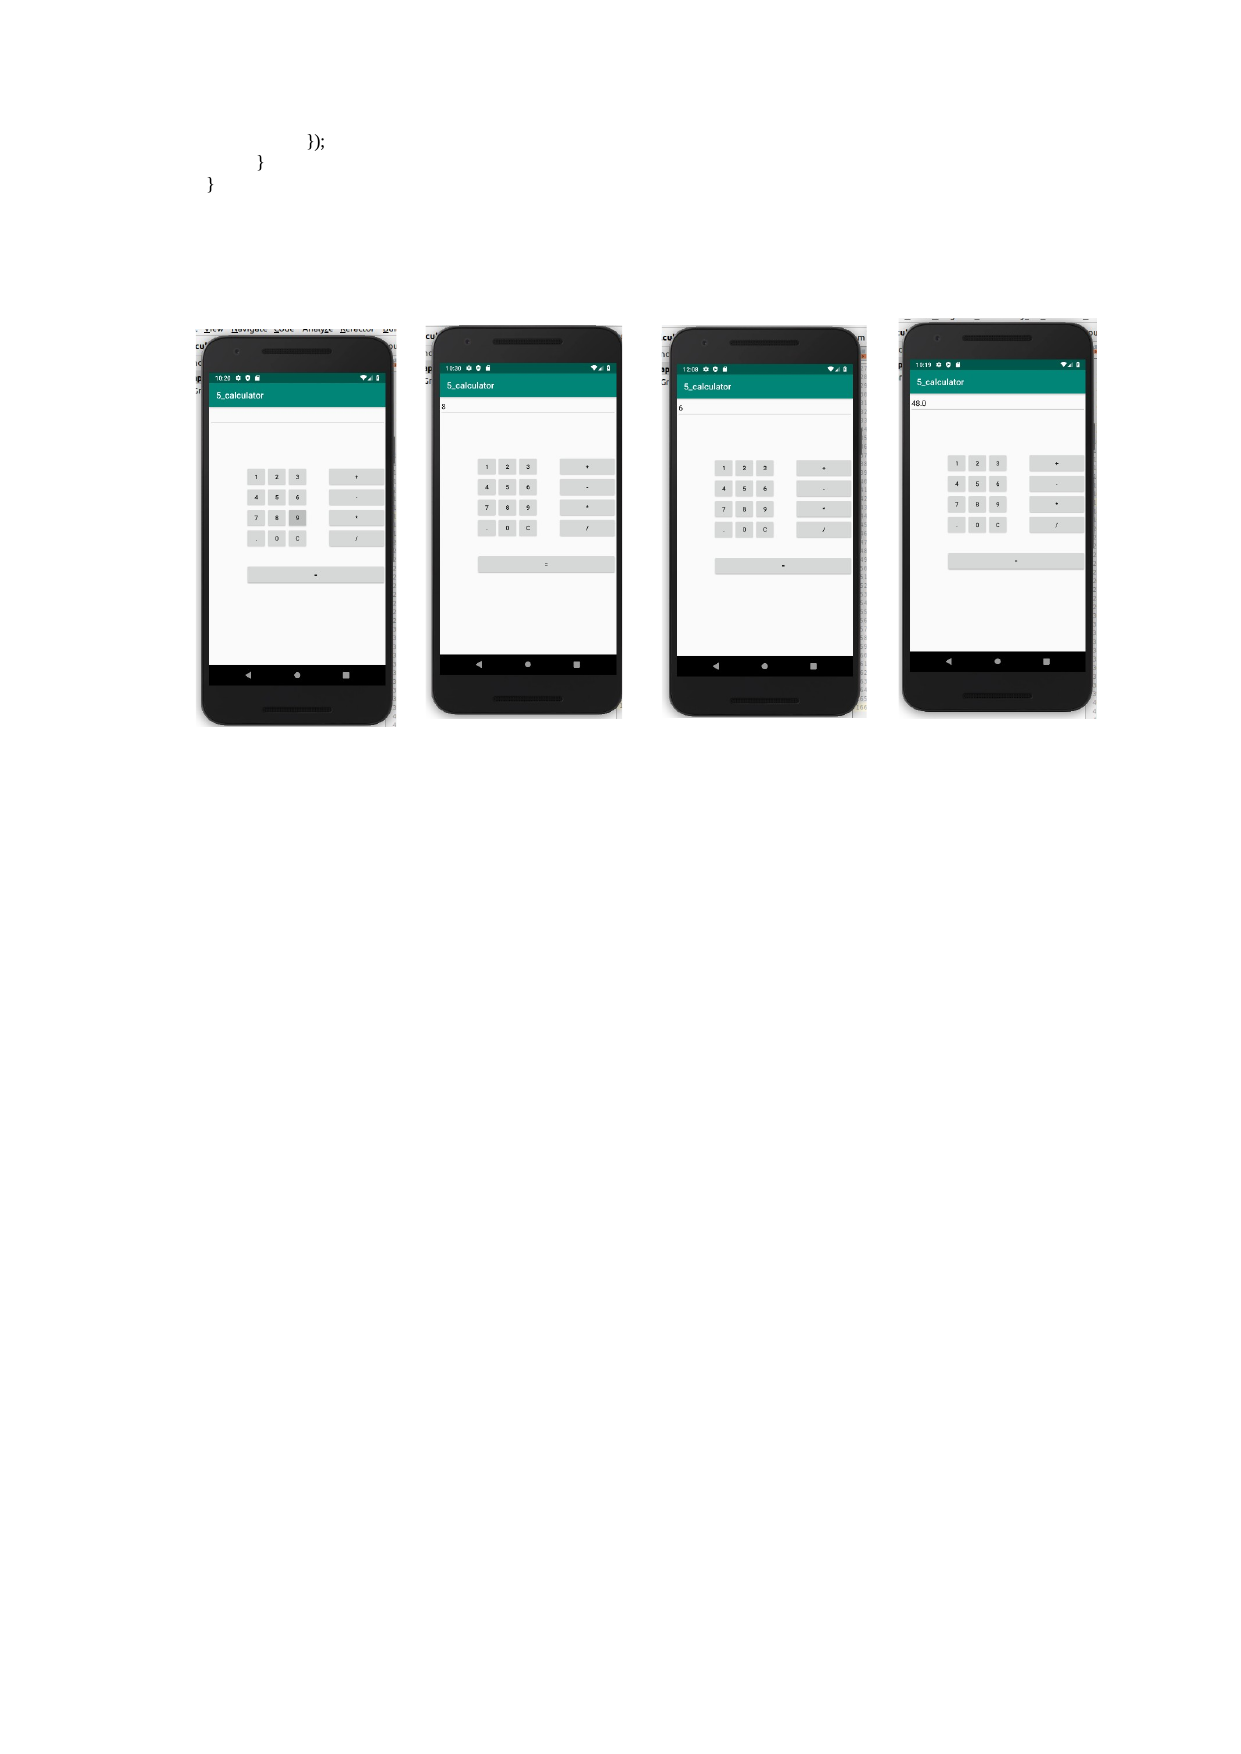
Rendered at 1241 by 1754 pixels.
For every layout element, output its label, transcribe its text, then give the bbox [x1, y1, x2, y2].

picture [425, 325, 623, 719]
picture [661, 325, 867, 718]
text }); [306, 129, 1109, 151]
text } [256, 151, 1109, 173]
picture [898, 318, 1097, 719]
picture [195, 329, 397, 727]
text } [206, 173, 1109, 194]
